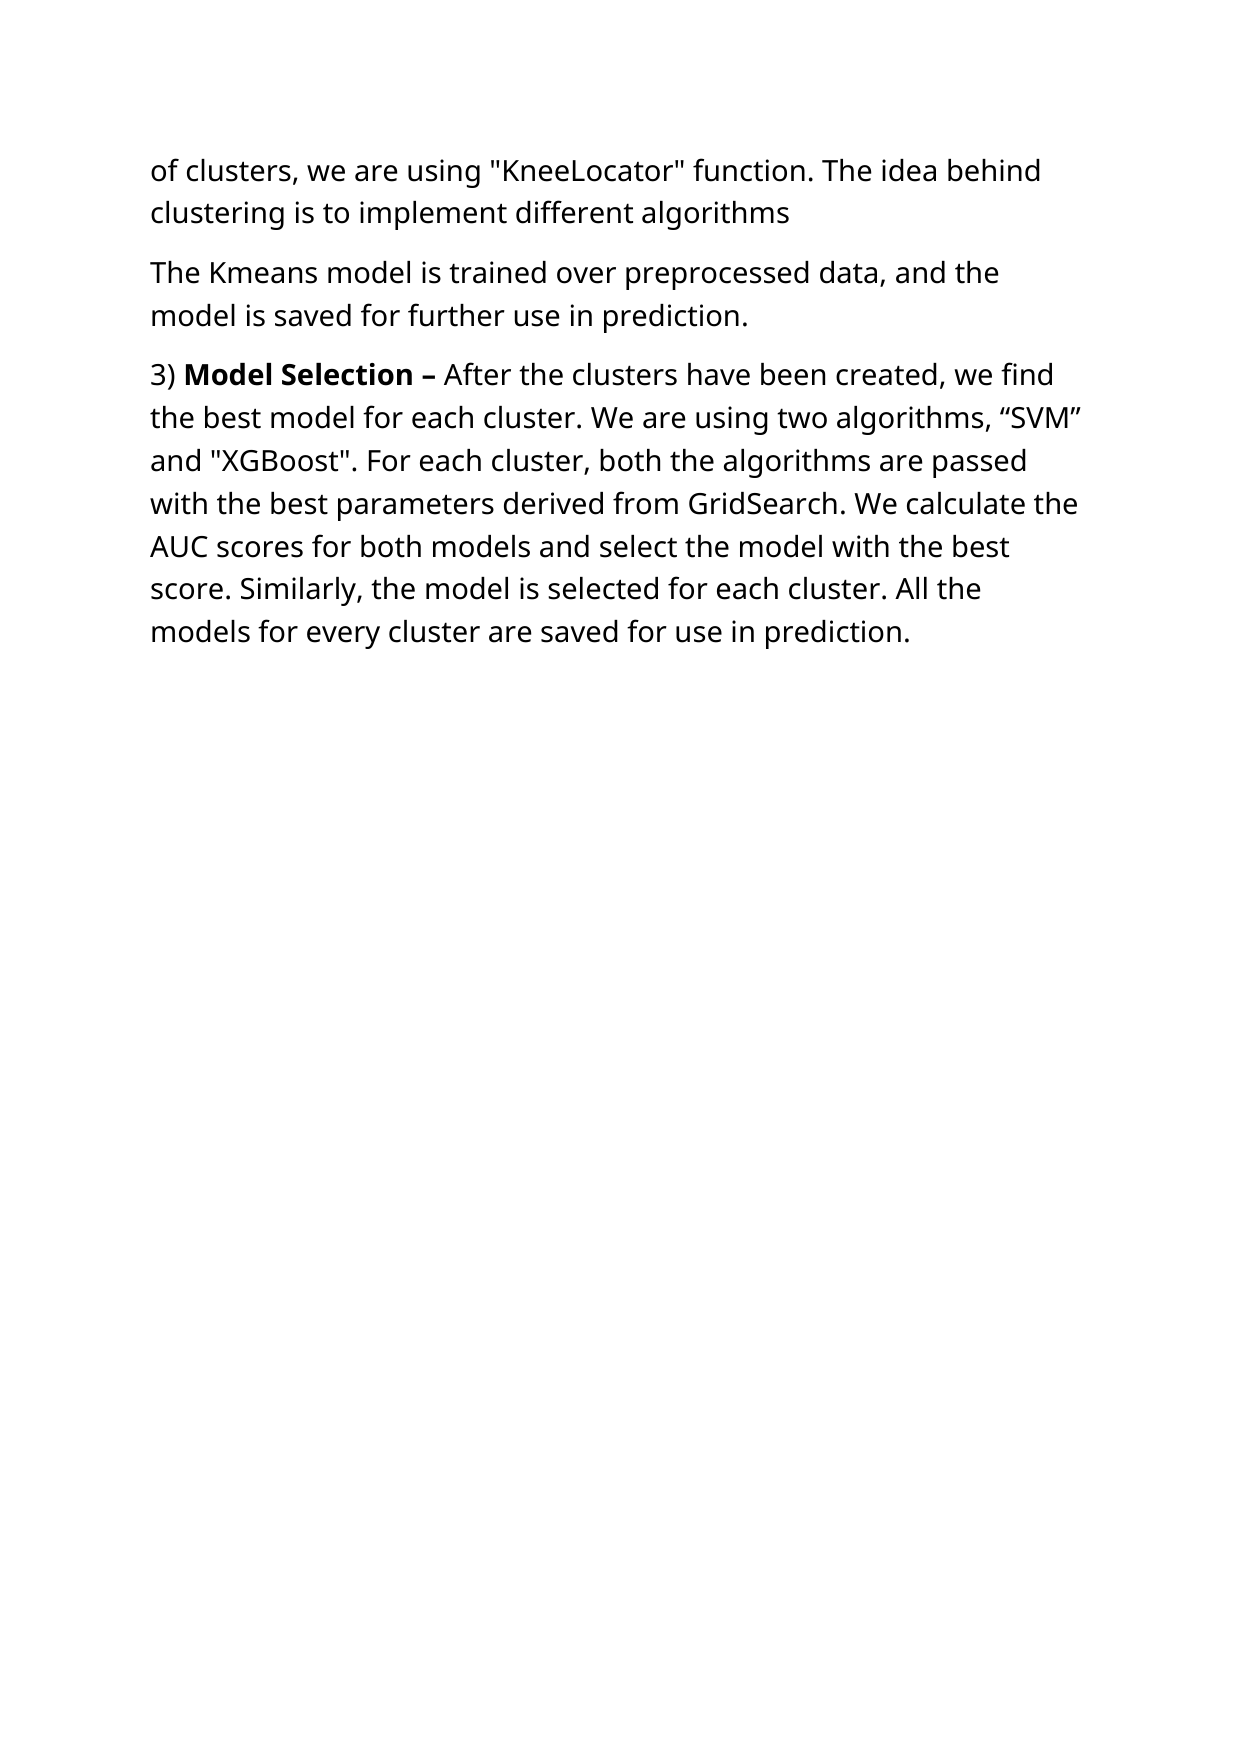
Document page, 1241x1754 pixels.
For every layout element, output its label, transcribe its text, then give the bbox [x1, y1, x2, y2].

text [150, 150, 1090, 232]
text 3) Model Selection – After the clusters have been created, we find the best model for each cluster. We are using two algorithms, “SVM” and "XGBoost". For each cluster, both the algorithms are passed with the best parameters derived from GridSearch. We calculate the AUC scores for both models and select the model with the best score. Similarly, the model is selected for each cluster. All the models for every cluster are saved for use in prediction. [150, 354, 1090, 651]
text The Kmeans model is trained over preprocessed data, and the model is saved for further use in prediction. [150, 252, 1090, 335]
